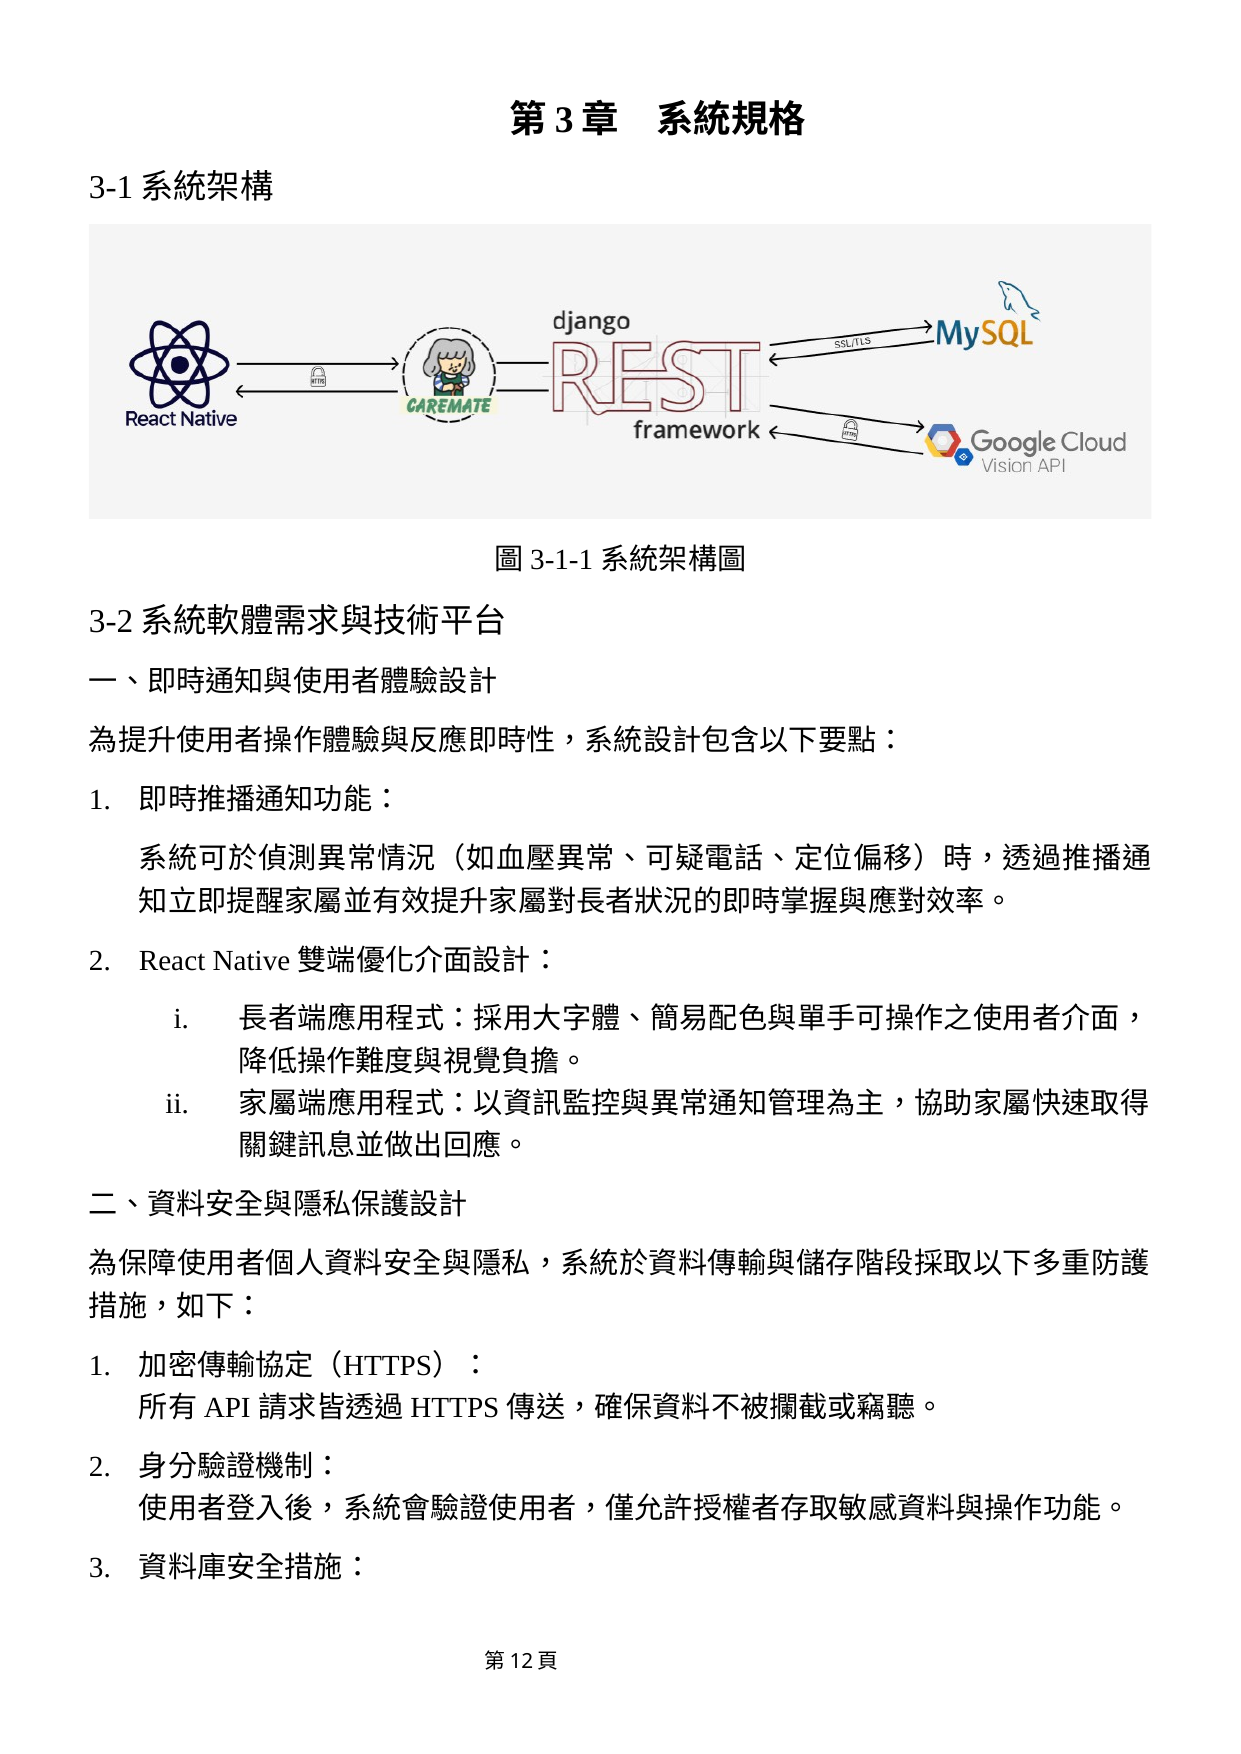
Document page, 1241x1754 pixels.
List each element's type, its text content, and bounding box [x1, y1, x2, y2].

subtitle 3-2系統軟體需求與技術平台 [89, 594, 1152, 642]
text 二、資料安全與隱私保護設計 [89, 1181, 1152, 1223]
list React Native 雙端優化介面設計： [89, 936, 1152, 978]
list 資料庫安全措施： [89, 1544, 1152, 1586]
picture [88, 224, 1152, 519]
text 為保障使用者個人資料安全與隱私，系統於資料傳輸與儲存階段採取以下多重防護措施，如下： [89, 1240, 1152, 1324]
text 第3章 系統規格 [89, 89, 1152, 143]
text 圖 3-1-1 系統架構圖 [89, 535, 1152, 578]
list 即時推播通知功能： [89, 776, 1152, 818]
text 為提升使用者操作體驗與反應即時性，系統設計包含以下要點： [89, 717, 1152, 759]
list 身分驗證機制： 使用者登入後，系統會驗證使用者，僅允許授權者存取敏感資料與操作功能。 [89, 1442, 1152, 1527]
text 一、即時通知與使用者體驗設計 [89, 658, 1152, 700]
list 家屬端應用程式：以資訊監控與異常通知管理為主，協助家屬快速取得關鍵訊息並做出回應。 [189, 1080, 1152, 1164]
text 系統可於偵測異常情況（如血壓異常、可疑電話、定位偏移）時，透過推播通知立即提醒家屬並有效提升家屬對長者狀況的即時掌握與應對效率。 [139, 835, 1152, 919]
list 加密傳輸協定（HTTPS）： 所有 API 請求皆透過 HTTPS 傳送，確保資料不被攔截或竊聽。 [89, 1341, 1152, 1426]
text 3-1系統架構 [89, 159, 1152, 208]
list 長者端應用程式：採用大字體、簡易配色與單手可操作之使用者介面，降低操作難度與視覺負擔。 [189, 995, 1152, 1080]
